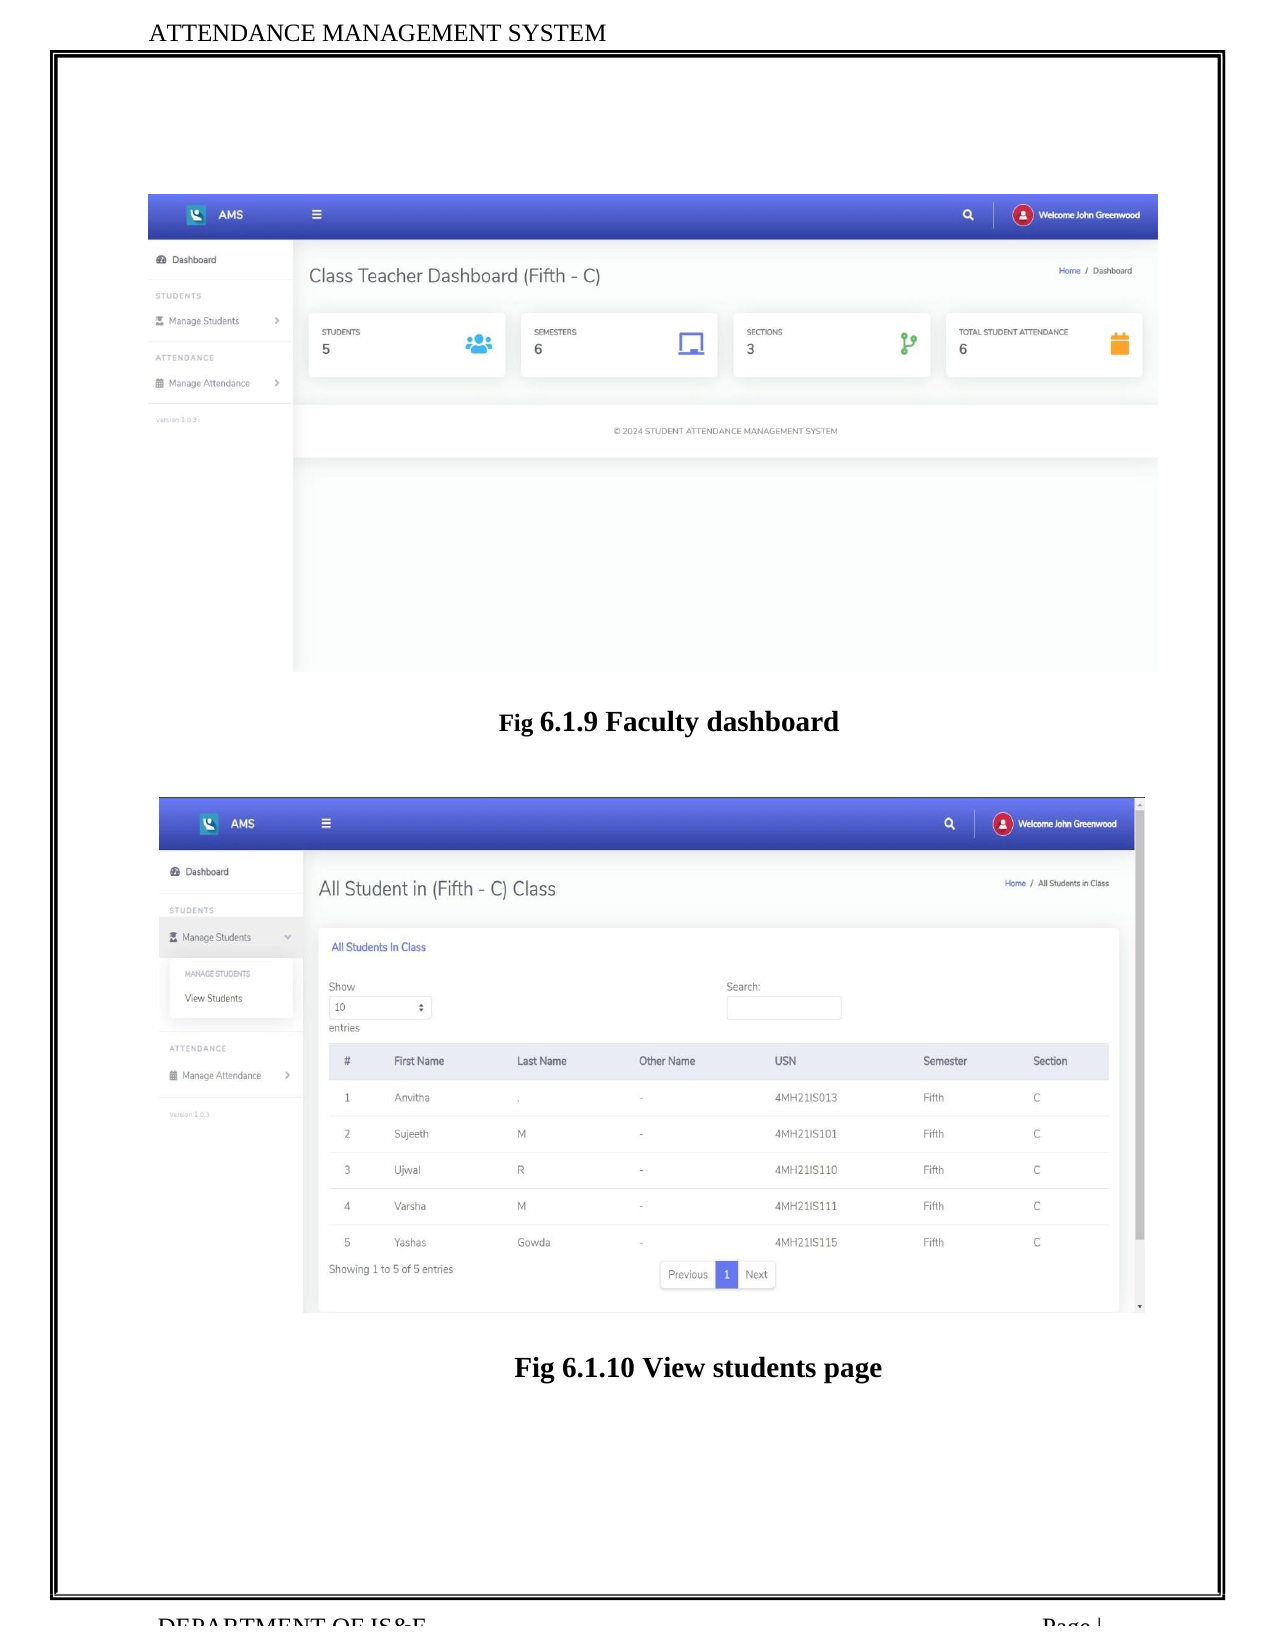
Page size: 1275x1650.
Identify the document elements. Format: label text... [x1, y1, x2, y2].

picture [148, 194, 1158, 672]
picture [159, 797, 1145, 1313]
subtitle Fig 6.1.9 Faculty dashboard [498, 704, 1152, 738]
text Fig 6.1.10 View students page [514, 1350, 1152, 1383]
